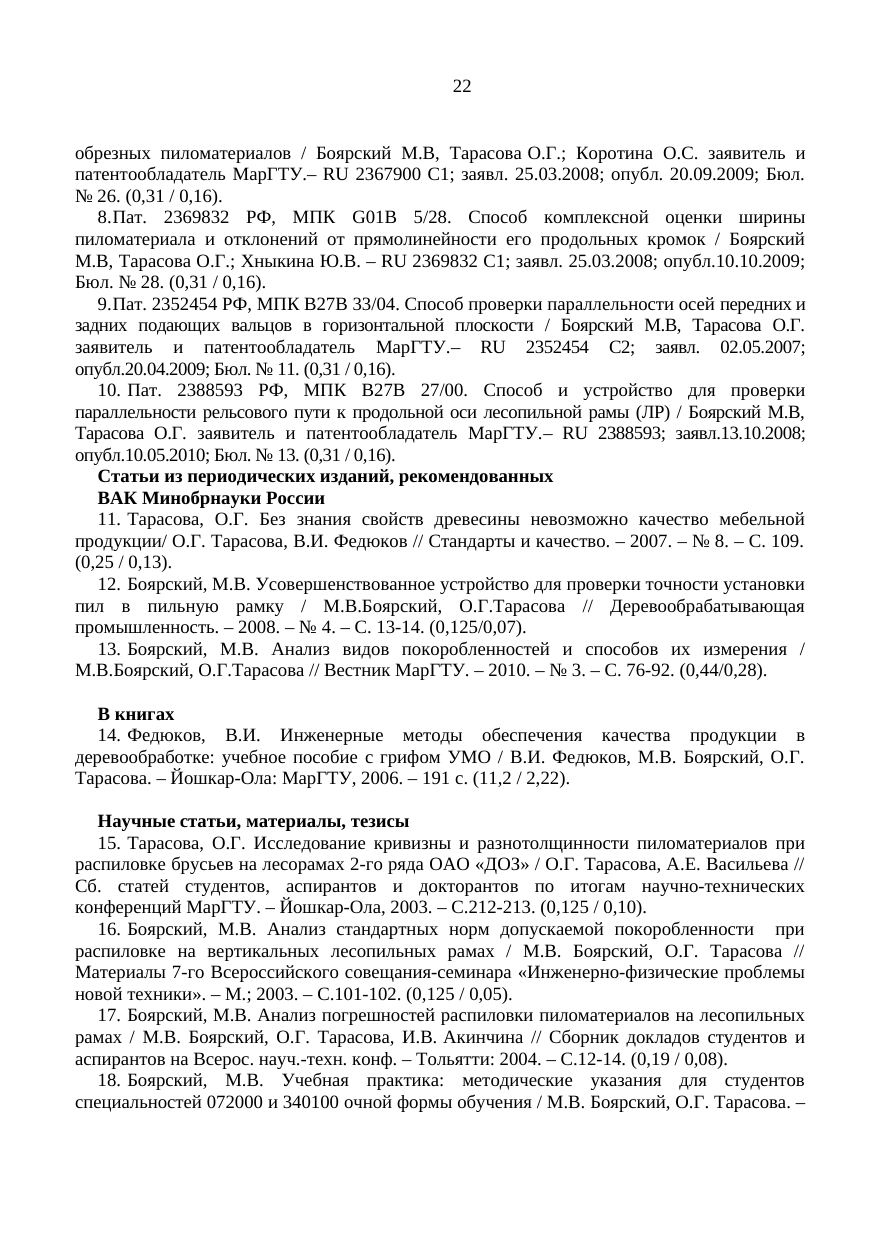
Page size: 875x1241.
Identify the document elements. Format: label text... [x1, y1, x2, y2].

text 15. Тарасова, О.Г. Исследование кривизны и разнотолщинности пиломатериалов при распиловке брусьев на лесорамах 2-го ряда ОАО «ДОЗ» / О.Г. Тарасова, А.Е. Васильева // Сб. статей студентов, аспирантов и докторантов по итогам научно-технических конференций МарГТУ. – Йошкар-Ола, 2003. – С.212-213. (0,125 / 0,10). [75, 832, 806, 918]
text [75, 1069, 806, 1112]
list Тарасова, О.Г. Без знания свойств древесины невозможно качество мебельной продукции/ О.Г. Тарасова, В.И. Федюков // Стандарты и качество. – 2007. – № 8. – С. 109. (0,25 / 0,13). [75, 508, 806, 573]
list Боярский, М.В. Усовершенствованное устройство для проверки точности установки пил в пильную рамку / М.В.Боярский, О.Г.Тарасова // Деревообрабатывающая промышленность. – 2008. – № 4. – С. 13-14. (0,125/0,07). [75, 573, 806, 638]
text 16. Боярский, М.В. Анализ стандартных норм допускаемой покоробленности при распиловке на вертикальных лесопильных рамах / М.В. Боярский, О.Г. Тарасова // Материалы 7-го Всероссийского совещания-семинара «Инженерно-физические проблемы новой техники». – М.; 2003. – С.101-102. (0,125 / 0,05). [75, 918, 806, 1004]
text Научные статьи, материалы, тезисы [75, 810, 806, 832]
list Пат. 2388593 РФ, МПК В27В 27/00. Способ и устройство для проверки параллельности рельсового пути к продольной оси лесопильной рамы (ЛР) / Боярский М.В, Тарасова О.Г. заявитель и патентообладатель МарГТУ.– RU 2388593; заявл.13.10.2008; опубл.10.05.2010; Бюл. № 13. (0,31 / 0,16). [75, 379, 806, 465]
list Пат. 2369832 РФ, МПК G01В 5/28. Способ комплексной оценки ширины пиломатериала и отклонений от прямолинейности его продольных кромок / Боярский М.В, Тарасова О.Г.; Хныкина Ю.В. – RU 2369832 С1; заявл. 25.03.2008; опубл.10.10.2009; Бюл. № 28. (0,31 / 0,16). [75, 206, 806, 293]
text Статьи из периодических изданий, рекомендованных [75, 465, 806, 487]
list Боярский, М.В. Анализ видов покоробленностей и способов их измерения / М.В.Боярский, О.Г.Тарасова // Вестник МарГТУ. – 2010. – № 3. – C. 76-92. (0,44/0,28). [75, 638, 806, 681]
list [75, 142, 806, 206]
text ВАК Минобрнауки России [75, 487, 806, 508]
text 14. Федюков, В.И. Инженерные методы обеспечения качества продукции в деревообработке: учебное пособие с грифом УМО / В.И. Федюков, М.В. Боярский, О.Г. Тарасова. – Йошкар-Ола: МарГТУ, 2006. – 191 с. (11,2 / 2,22). [75, 724, 806, 789]
text В книгах [75, 702, 806, 724]
list Пат. 2352454 РФ, МПК В27В 33/04. Способ проверки параллельности осей передних и задних подающих вальцов в горизонтальной плоскости / Боярский М.В, Тарасова О.Г. заявитель и патентообладатель МарГТУ.– RU 2352454 С2; заявл. 02.05.2007; опубл.20.04.2009; Бюл. № 11. (0,31 / 0,16). [75, 293, 806, 379]
text 17. Боярский, М.В. Анализ погрешностей распиловки пиломатериалов на лесопильных рамах / М.В. Боярский, О.Г. Тарасова, И.В. Акинчина // Сборник докладов студентов и аспирантов на Всерос. науч.-техн. конф. – Тольятти: 2004. – С.12-14. (0,19 / 0,08). [75, 1004, 806, 1069]
